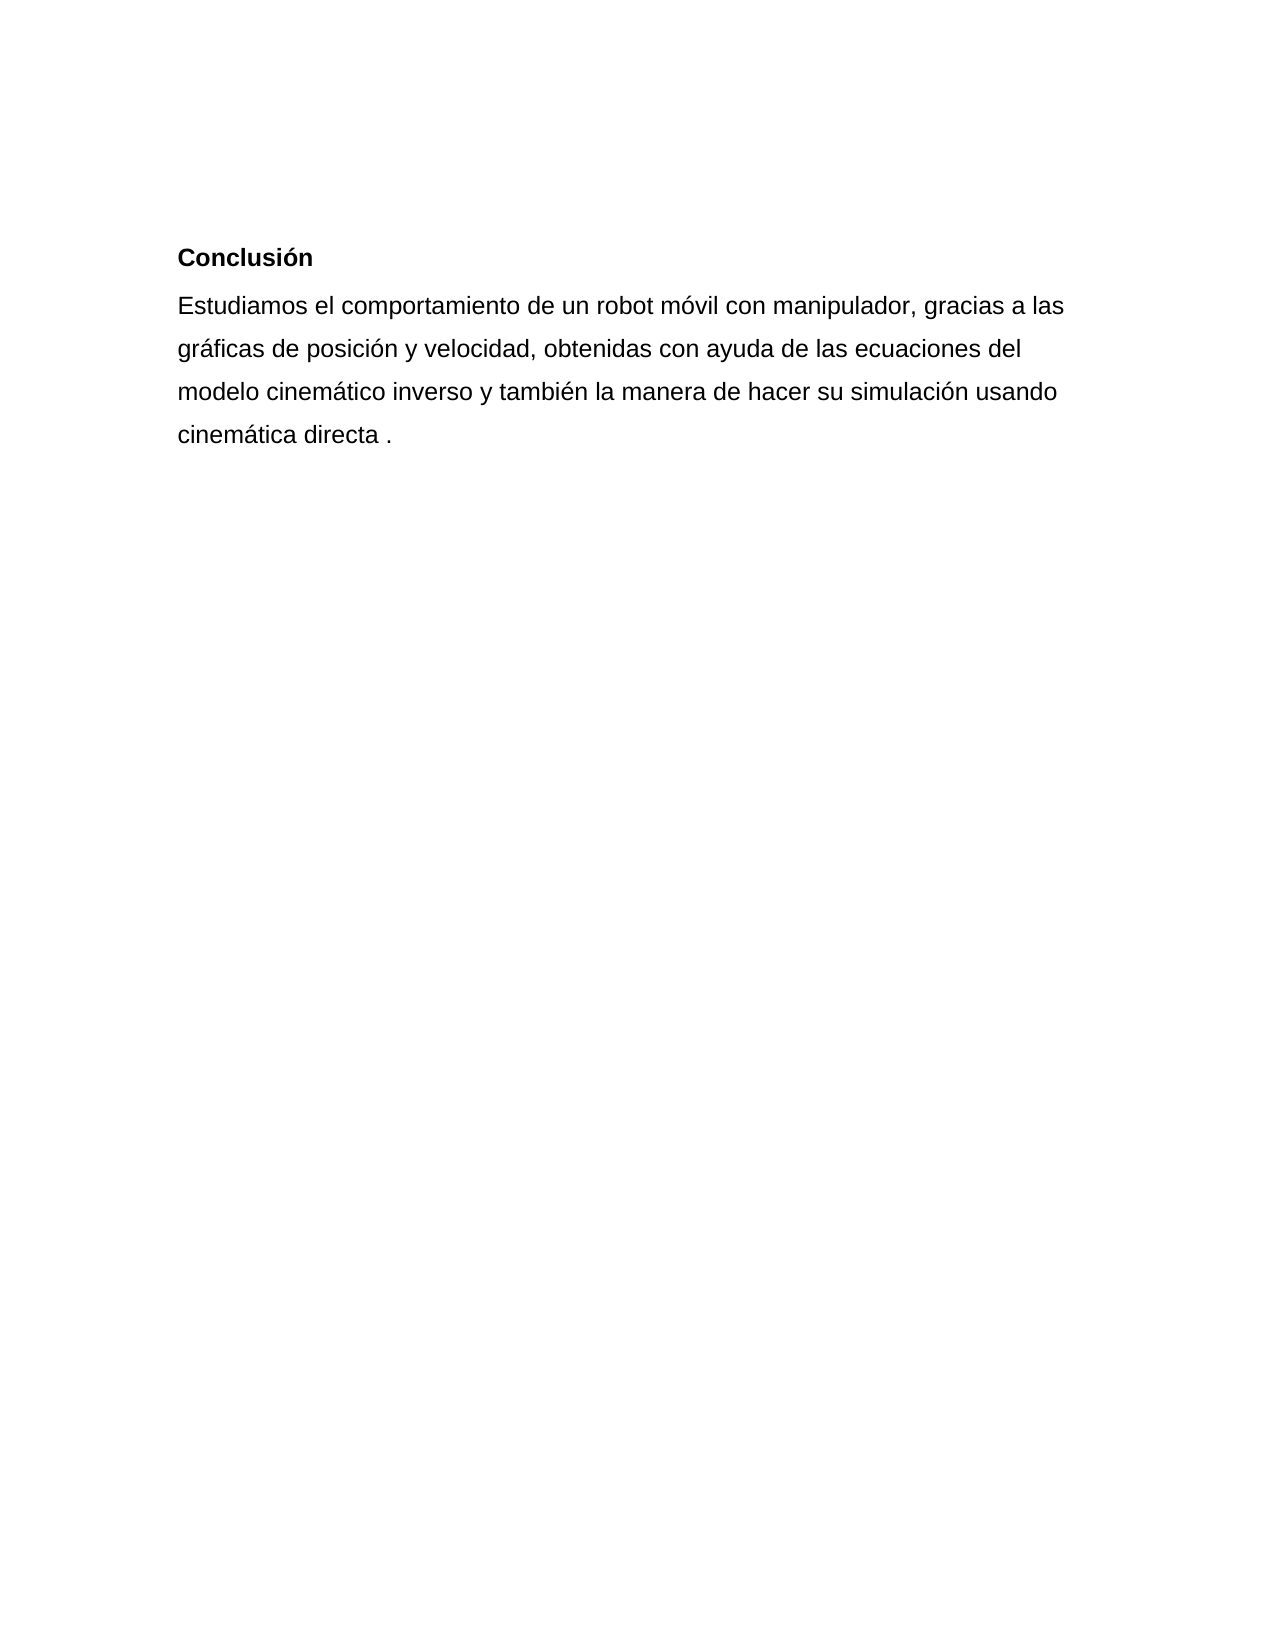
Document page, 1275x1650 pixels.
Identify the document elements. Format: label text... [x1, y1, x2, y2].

text Conclusión [177, 243, 1098, 272]
text Estudiamos el comportamiento de un robot móvil con manipulador, gracias a las gráficas de posición y velocidad, obtenidas con ayuda de las ecuaciones del modelo cinemático inverso y también la manera de hacer su simulación usando cinemática directa . [177, 291, 1098, 449]
